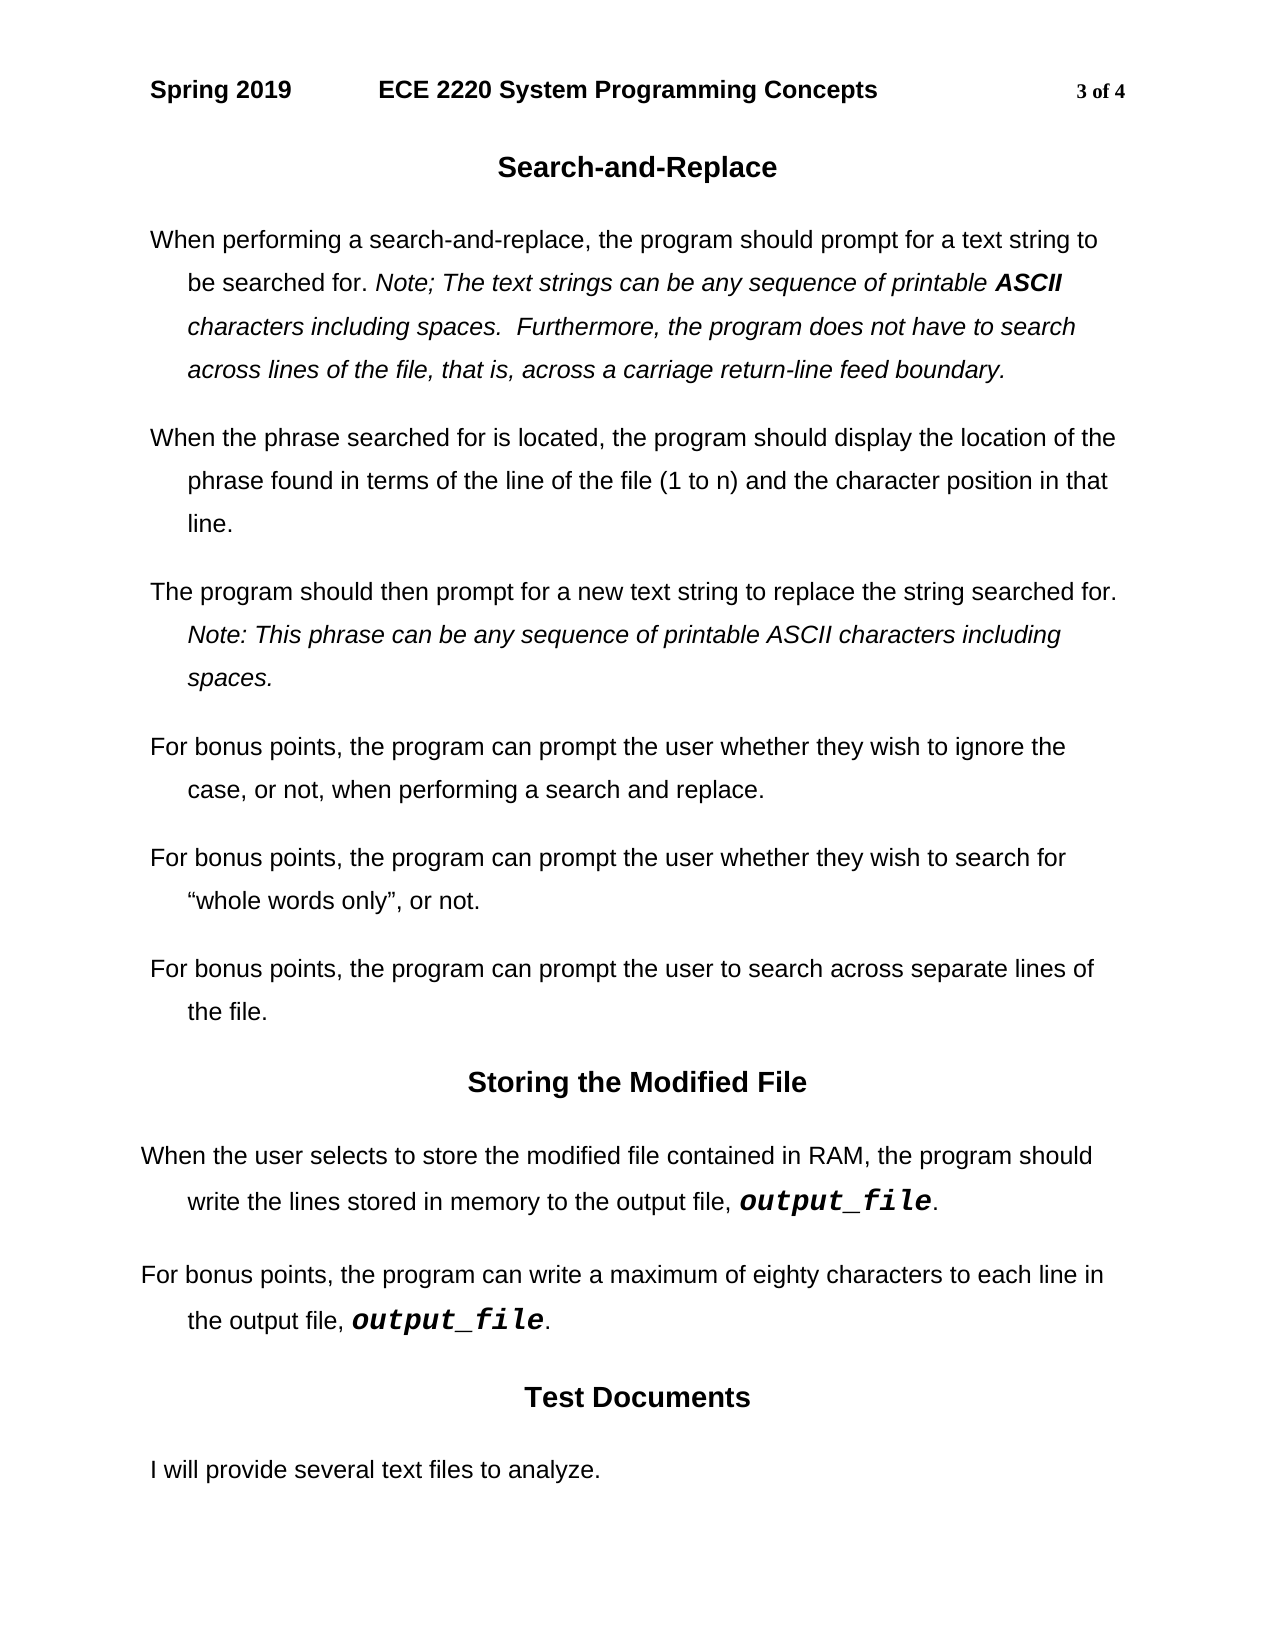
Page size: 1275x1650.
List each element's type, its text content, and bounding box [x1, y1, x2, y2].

text Storing the Modified File [150, 1065, 1125, 1099]
text Search-and-Replace [150, 150, 1125, 183]
text For bonus points, the program can prompt the user whether they wish to ignore the case, or not, when performing a search and replace. [150, 732, 1125, 803]
text Test Documents [150, 1380, 1125, 1413]
text For bonus points, the program can prompt the user to search across separate lines of the file. [150, 954, 1125, 1026]
text For bonus points, the program can write a maximum of eighty characters to each line in the output file, output_file. [141, 1260, 1125, 1338]
text When the phrase searched for is located, the program should display the location of the phrase found in terms of the line of the file (1 to n) and the character position in that line. [150, 423, 1125, 538]
text The program should then prompt for a new text string to replace the string searched for. Note: This phrase can be any sequence of printable ASCII characters including spaces. [150, 577, 1125, 692]
text When performing a search-and-replace, the program should prompt for a text string to be searched for. Note; The text strings can be any sequence of printable ASCII characters including spaces. Furthermore, the program does not have to search across lines of the file, that is, across a carriage return-line feed boundary. [150, 225, 1125, 383]
text For bonus points, the program can prompt the user whether they wish to search for “whole words only”, or not. [150, 843, 1125, 915]
text When the user selects to store the modified file contained in RAM, the program should write the lines stored in memory to the output file, output_file. [141, 1141, 1125, 1219]
text I will provide several text files to analyze. [150, 1455, 1125, 1484]
